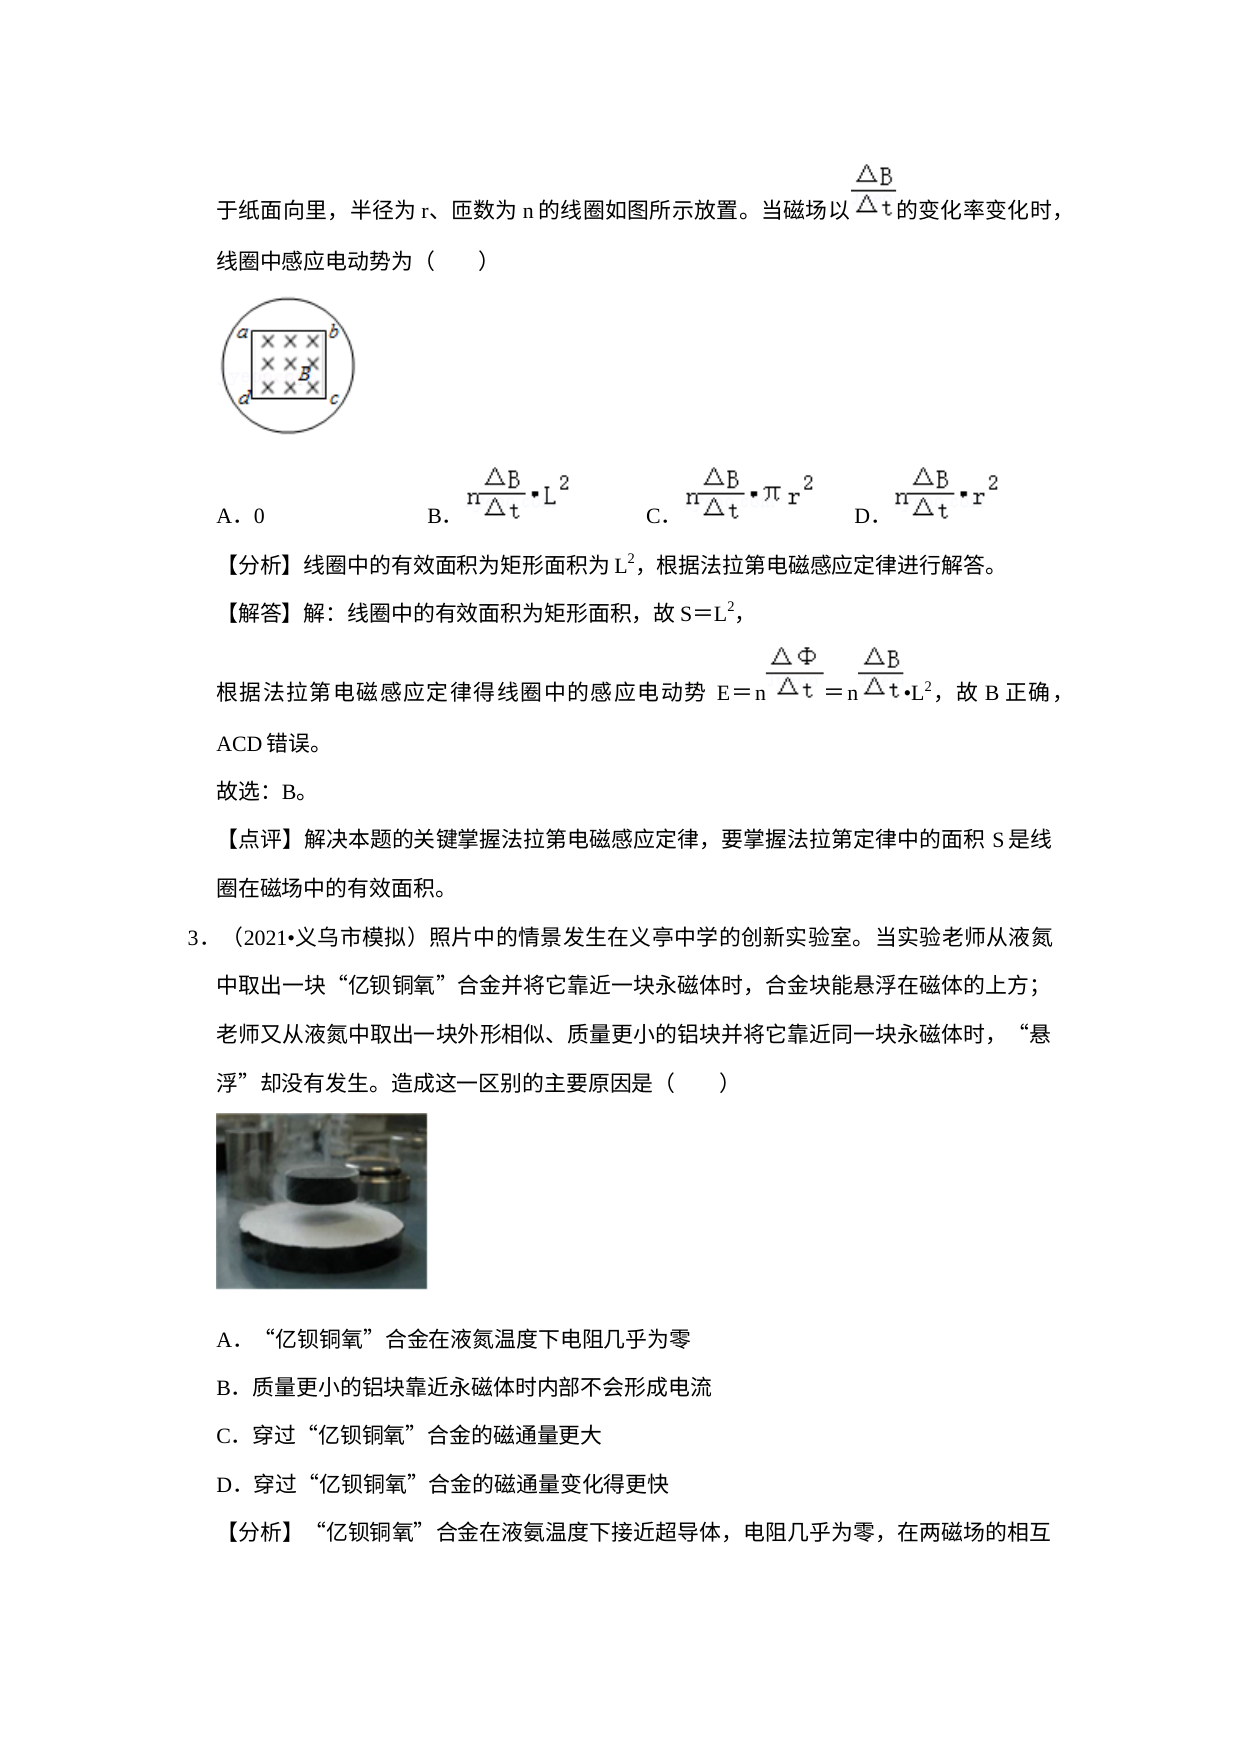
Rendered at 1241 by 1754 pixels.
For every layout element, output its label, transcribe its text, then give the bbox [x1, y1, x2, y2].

picture [765, 646, 824, 701]
text 3．（2021•义乌市模拟）照片中的情景发生在义亭中学的创新实验室。当实验老师从液氮中取出一块“亿钡铜氧”合金并将它靠近一块永磁体时，合金块能悬浮在磁体的上方；老师又从液氮中取出一块外形相似、质量更小的铝块并将它靠近同一块永磁体时，“悬浮”却没有发生。造成这一区别的主要原因是（ ） [187, 919, 1053, 1098]
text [216, 1515, 1053, 1547]
text A．“亿钡铜氧”合金在液氮温度下电阻几乎为零 [187, 1321, 1053, 1354]
picture [682, 466, 814, 522]
text 【解答】解：线圈中的有效面积为矩形面积，故S＝L2， [216, 596, 1053, 628]
text B．质量更小的铝块靠近永磁体时内部不会形成电流 [187, 1370, 1053, 1402]
text 【分析】线圈中的有效面积为矩形面积为L2，根据法拉第电磁感应定律进行解答。 [216, 547, 1053, 580]
text 【点评】解决本题的关键掌握法拉第电磁感应定律，要掌握法拉第定律中的面积S是线圈在磁场中的有效面积。 [216, 822, 1053, 903]
text 根据法拉第电磁感应定律得线圈中的感应电动势 E＝n＝n•L2，故B正确，ACD错误。 [216, 644, 1053, 758]
text D．穿过“亿钡铜氧”合金的磁通量变化得更快 [187, 1466, 1053, 1499]
picture [891, 466, 999, 522]
picture [463, 466, 570, 522]
picture [216, 1113, 432, 1294]
picture [858, 646, 904, 701]
picture [851, 163, 897, 219]
text C．穿过“亿钡铜氧”合金的磁通量更大 [187, 1418, 1053, 1451]
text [187, 162, 1053, 276]
picture [216, 291, 360, 439]
text 故选：B。 [216, 774, 1053, 806]
